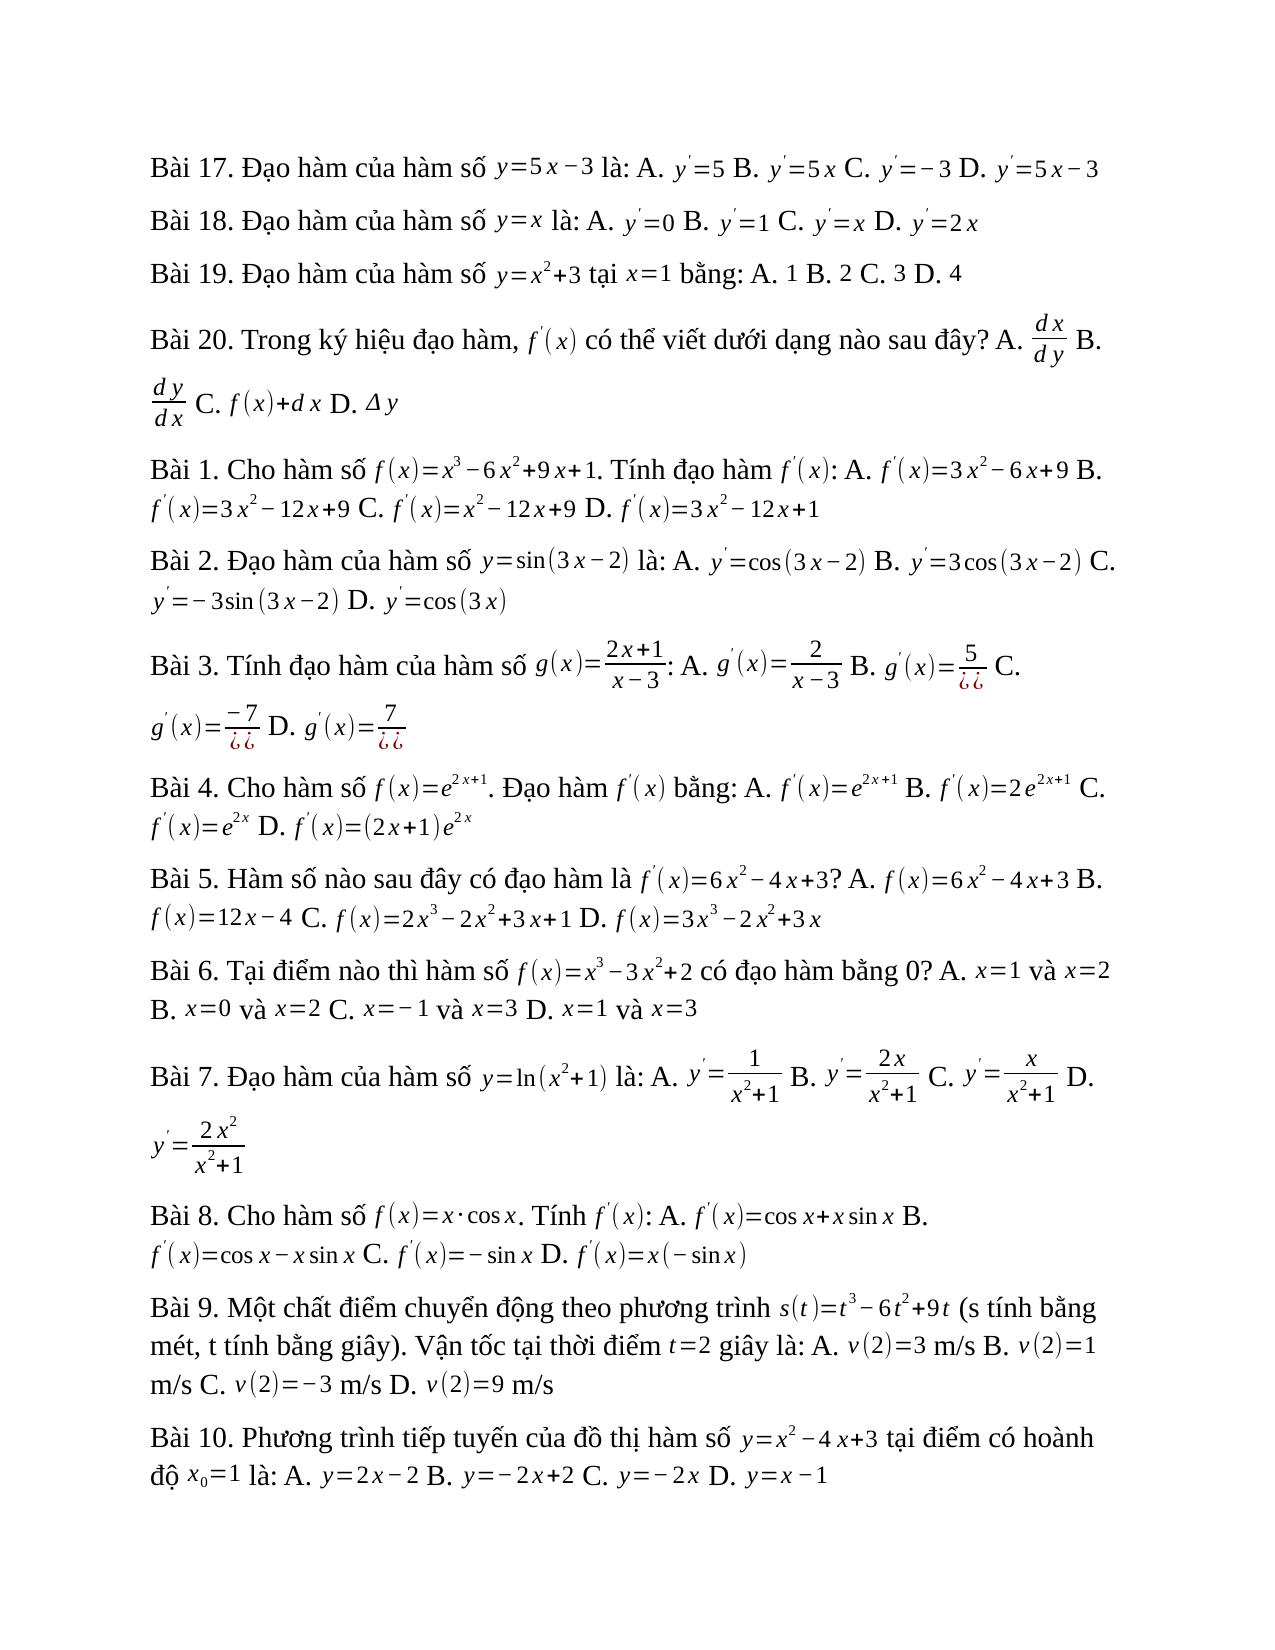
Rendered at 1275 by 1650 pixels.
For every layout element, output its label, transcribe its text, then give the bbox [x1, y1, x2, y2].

text Bài 3. Tính đạo hàm của hàm số : A. B. C. D. [150, 635, 1125, 750]
text Bài 7. Đạo hàm của hàm số là: A. B. C. D. [150, 1045, 1125, 1178]
text Bài 1. Cho hàm số . Tính đạo hàm : A. B. C. D. [150, 452, 1125, 524]
text Bài 2. Đạo hàm của hàm số là: A. B. C. D. [150, 543, 1125, 616]
text Bài 10. Phương trình tiếp tuyến của đồ thị hàm số tại điểm có hoành độ là: A. B. C. D. [150, 1420, 1125, 1492]
text Bài 20. Trong ký hiệu đạo hàm, có thể viết dưới dạng nào sau đây? A. B. C. D. [150, 309, 1125, 432]
text Bài 6. Tại điểm nào thì hàm số có đạo hàm bằng 0? A. và B. và C. và D. và [150, 953, 1125, 1025]
text Bài 5. Hàm số nào sau đây có đạo hàm là ? A. B. C. D. [150, 862, 1125, 934]
text Bài 17. Đạo hàm của hàm số là: A. B. C. D. [150, 150, 1125, 183]
text Bài 9. Một chất điểm chuyển động theo phương trình (s tính bằng mét, t tính bằng giây). Vận tốc tại thời điểm giây là: A. m/s B. m/s C. m/s D. m/s [150, 1290, 1125, 1400]
text Bài 4. Cho hàm số . Đạo hàm bằng: A. B. C. D. [150, 770, 1125, 842]
text Bài 18. Đạo hàm của hàm số là: A. B. C. D. [150, 203, 1125, 237]
text Bài 19. Đạo hàm của hàm số tại bằng: A. B. C. D. [150, 256, 1125, 290]
text Bài 8. Cho hàm số . Tính : A. B. C. D. [150, 1198, 1125, 1270]
